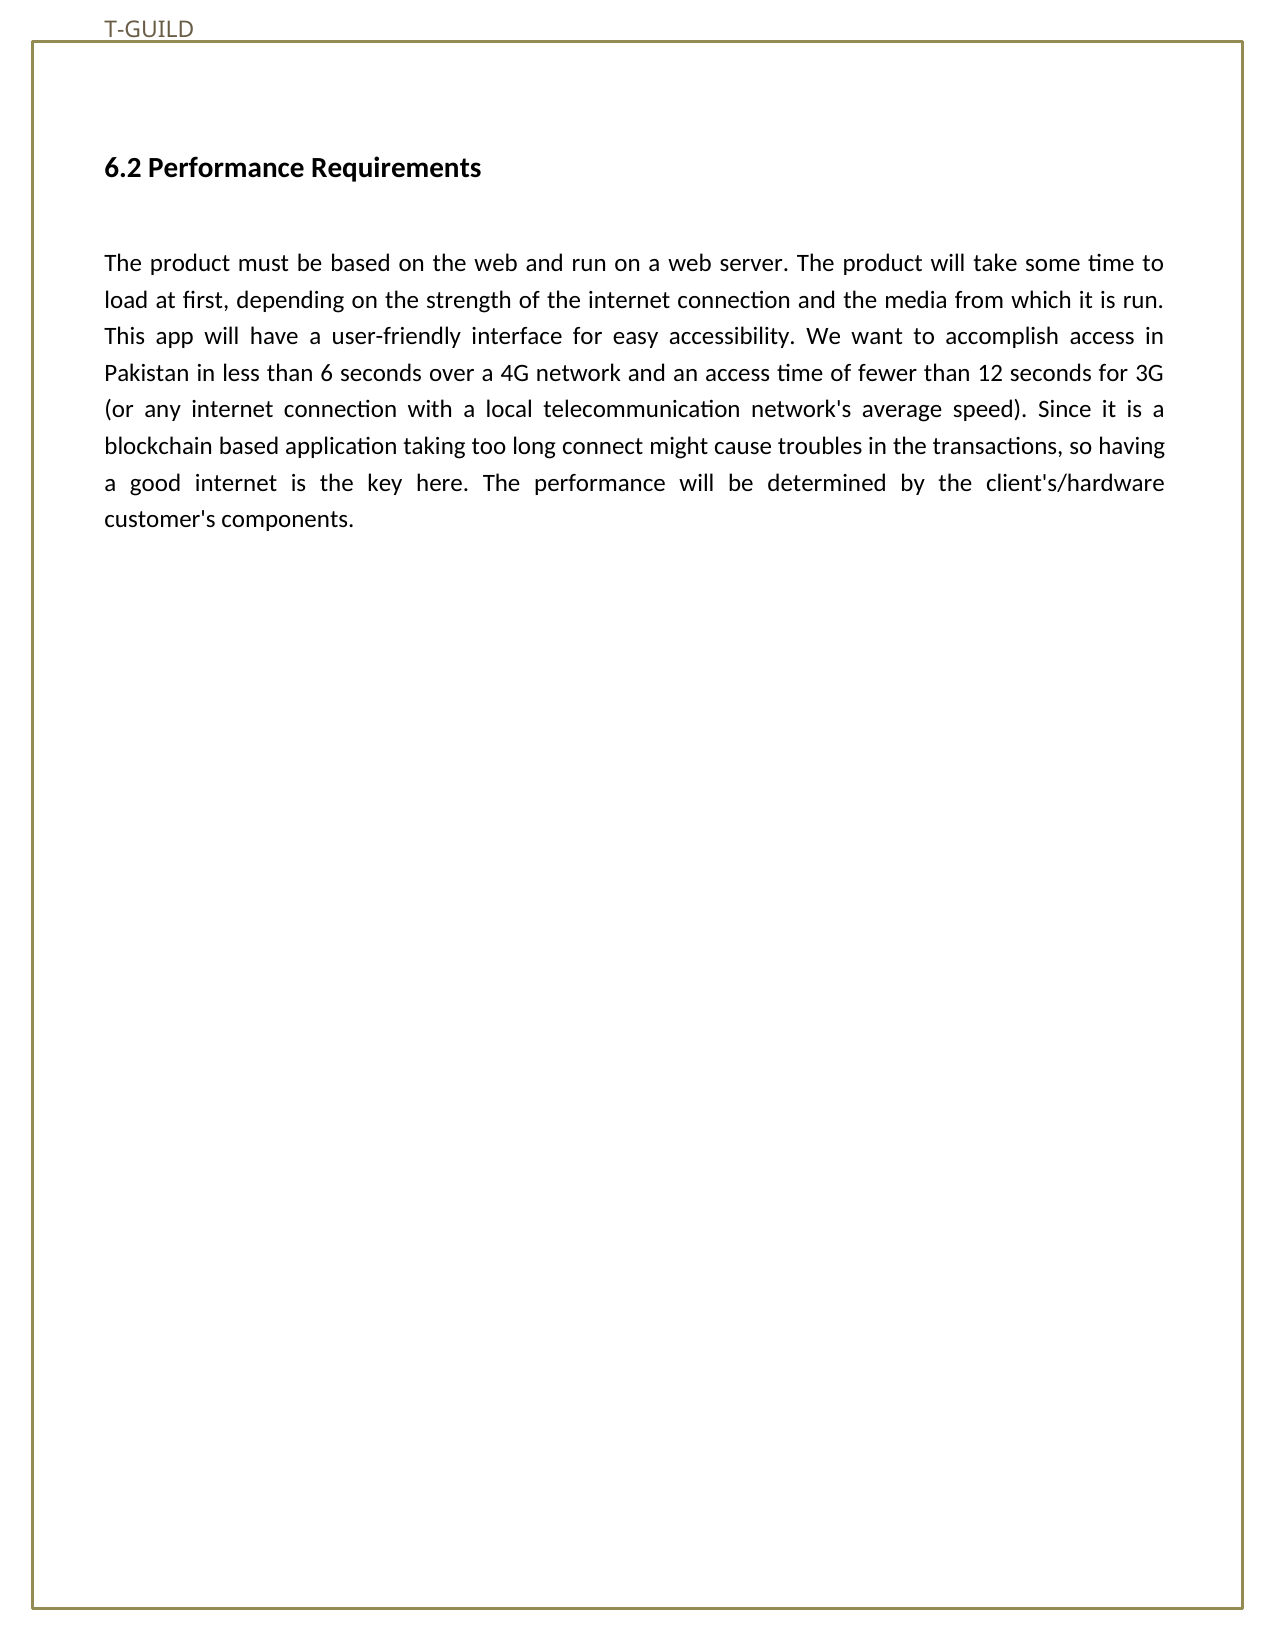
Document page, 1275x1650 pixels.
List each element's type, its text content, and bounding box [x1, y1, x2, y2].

subtitle 6.2 Performance Requirements [104, 149, 1167, 185]
text The product must be based on the web and run on a web server. The product will take some time to load at first, depending on the strength of the internet connection and the media from which it is run. This app will have a user-friendly interface for easy accessibility. We want to accomplish access in Pakistan in less than 6 seconds over a 4G network and an access time of fewer than 12 seconds for 3G (or any internet connection with a local telecommunication network's average speed). Since it is a blockchain based application taking too long connect might cause troubles in the transactions, so having a good internet is the key here. The performance will be determined by the client's/hardware customer's components. [104, 247, 1167, 534]
